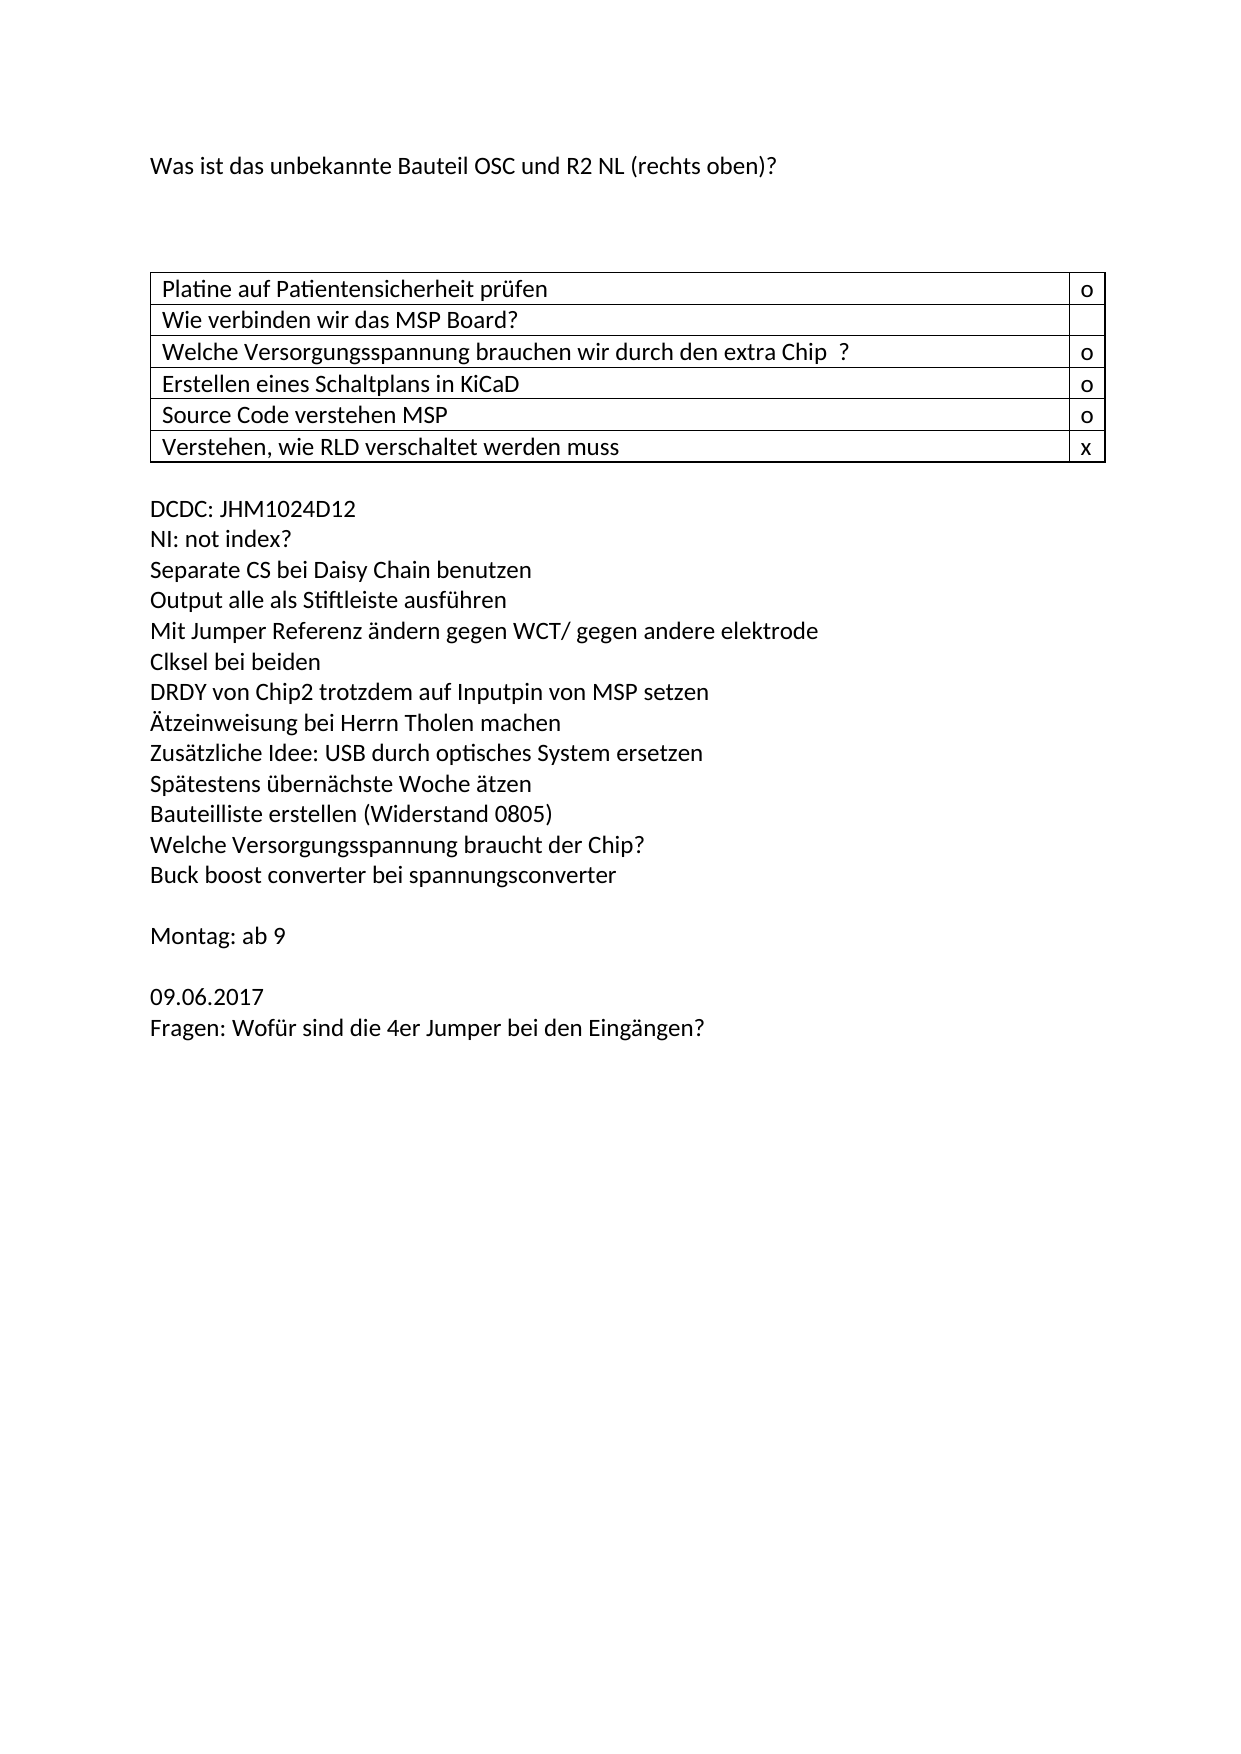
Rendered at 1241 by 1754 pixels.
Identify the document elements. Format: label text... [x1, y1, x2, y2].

table_cell o [1070, 399, 1104, 430]
table_cell Verstehen, wie RLD verschaltet werden muss [151, 431, 1069, 461]
text NI: not index? [150, 523, 1090, 554]
text Welche Versorgungsspannung braucht der Chip? [150, 829, 1090, 859]
table_cell o [1070, 336, 1104, 367]
table_header o [1070, 273, 1104, 304]
text Output alle als Stiftleiste ausführen [150, 584, 1090, 615]
table_cell Welche Versorgungsspannung brauchen wir durch den extra Chip ? [151, 336, 1069, 367]
text Montag: ab 9 [150, 920, 1090, 951]
text DRDY von Chip2 trotzdem auf Inputpin von MSP setzen [150, 676, 1090, 707]
table_cell o [1070, 368, 1104, 398]
text Bauteilliste erstellen (Widerstand 0805) [150, 798, 1090, 829]
table_cell x [1070, 431, 1104, 461]
text DCDC: JHM1024D12 [150, 493, 1090, 523]
text Zusätzliche Idee: USB durch optisches System ersetzen [150, 737, 1090, 768]
table_cell [1070, 305, 1104, 335]
table_header Platine auf Patientensicherheit prüfen [151, 273, 1069, 304]
text Was ist das unbekannte Bauteil OSC und R2 NL (rechts oben)? [150, 150, 1090, 181]
text Fragen: Wofür sind die 4er Jumper bei den Eingängen? [150, 1012, 1090, 1042]
text Mit Jumper Referenz ändern gegen WCT/ gegen andere elektrode [150, 615, 1090, 646]
table_cell Wie verbinden wir das MSP Board? [151, 305, 1069, 335]
text Buck boost converter bei spannungsconverter [150, 859, 1090, 890]
text Spätestens übernächste Woche ätzen [150, 768, 1090, 798]
text Clksel bei beiden [150, 646, 1090, 676]
text Separate CS bei Daisy Chain benutzen [150, 554, 1090, 584]
text 09.06.2017 [150, 981, 1090, 1012]
table_cell Erstellen eines Schaltplans in KiCaD [151, 368, 1069, 398]
table_cell Source Code verstehen MSP [151, 399, 1069, 430]
text Ätzeinweisung bei Herrn Tholen machen [150, 707, 1090, 737]
